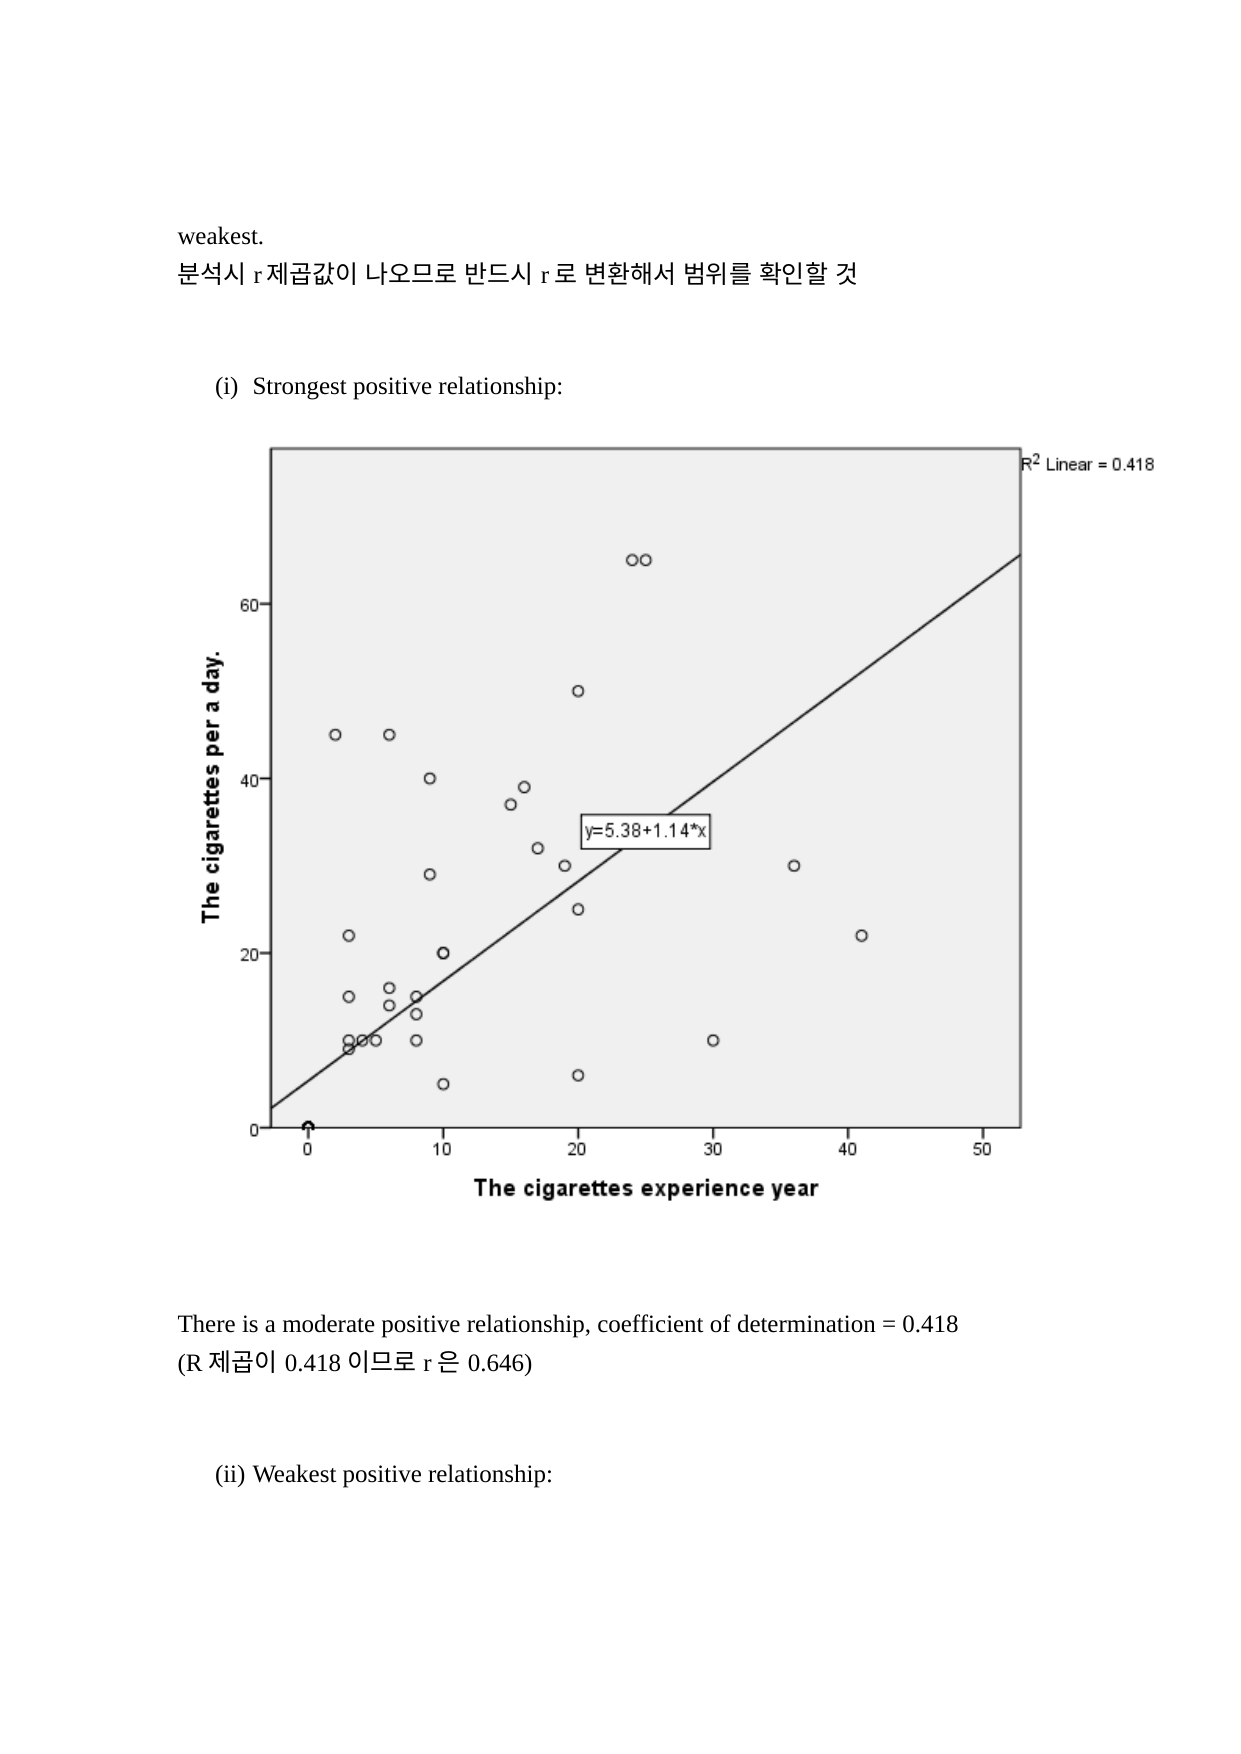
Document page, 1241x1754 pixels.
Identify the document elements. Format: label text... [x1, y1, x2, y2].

list Weakest positive relationship: [215, 1454, 1063, 1492]
text (R 제곱이 0.418 이므로 r 은 0.646) [177, 1342, 1063, 1379]
text 분석시 r제곱값이 나오므로 반드시 r로 변환해서 범위를 확인할 것 [177, 254, 1063, 292]
picture [177, 441, 1157, 1226]
text There is a moderate positive relationship, coefficient of determination = 0.418 [177, 1304, 1063, 1342]
list Strongest positive relationship: [215, 367, 1063, 404]
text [177, 217, 1063, 254]
